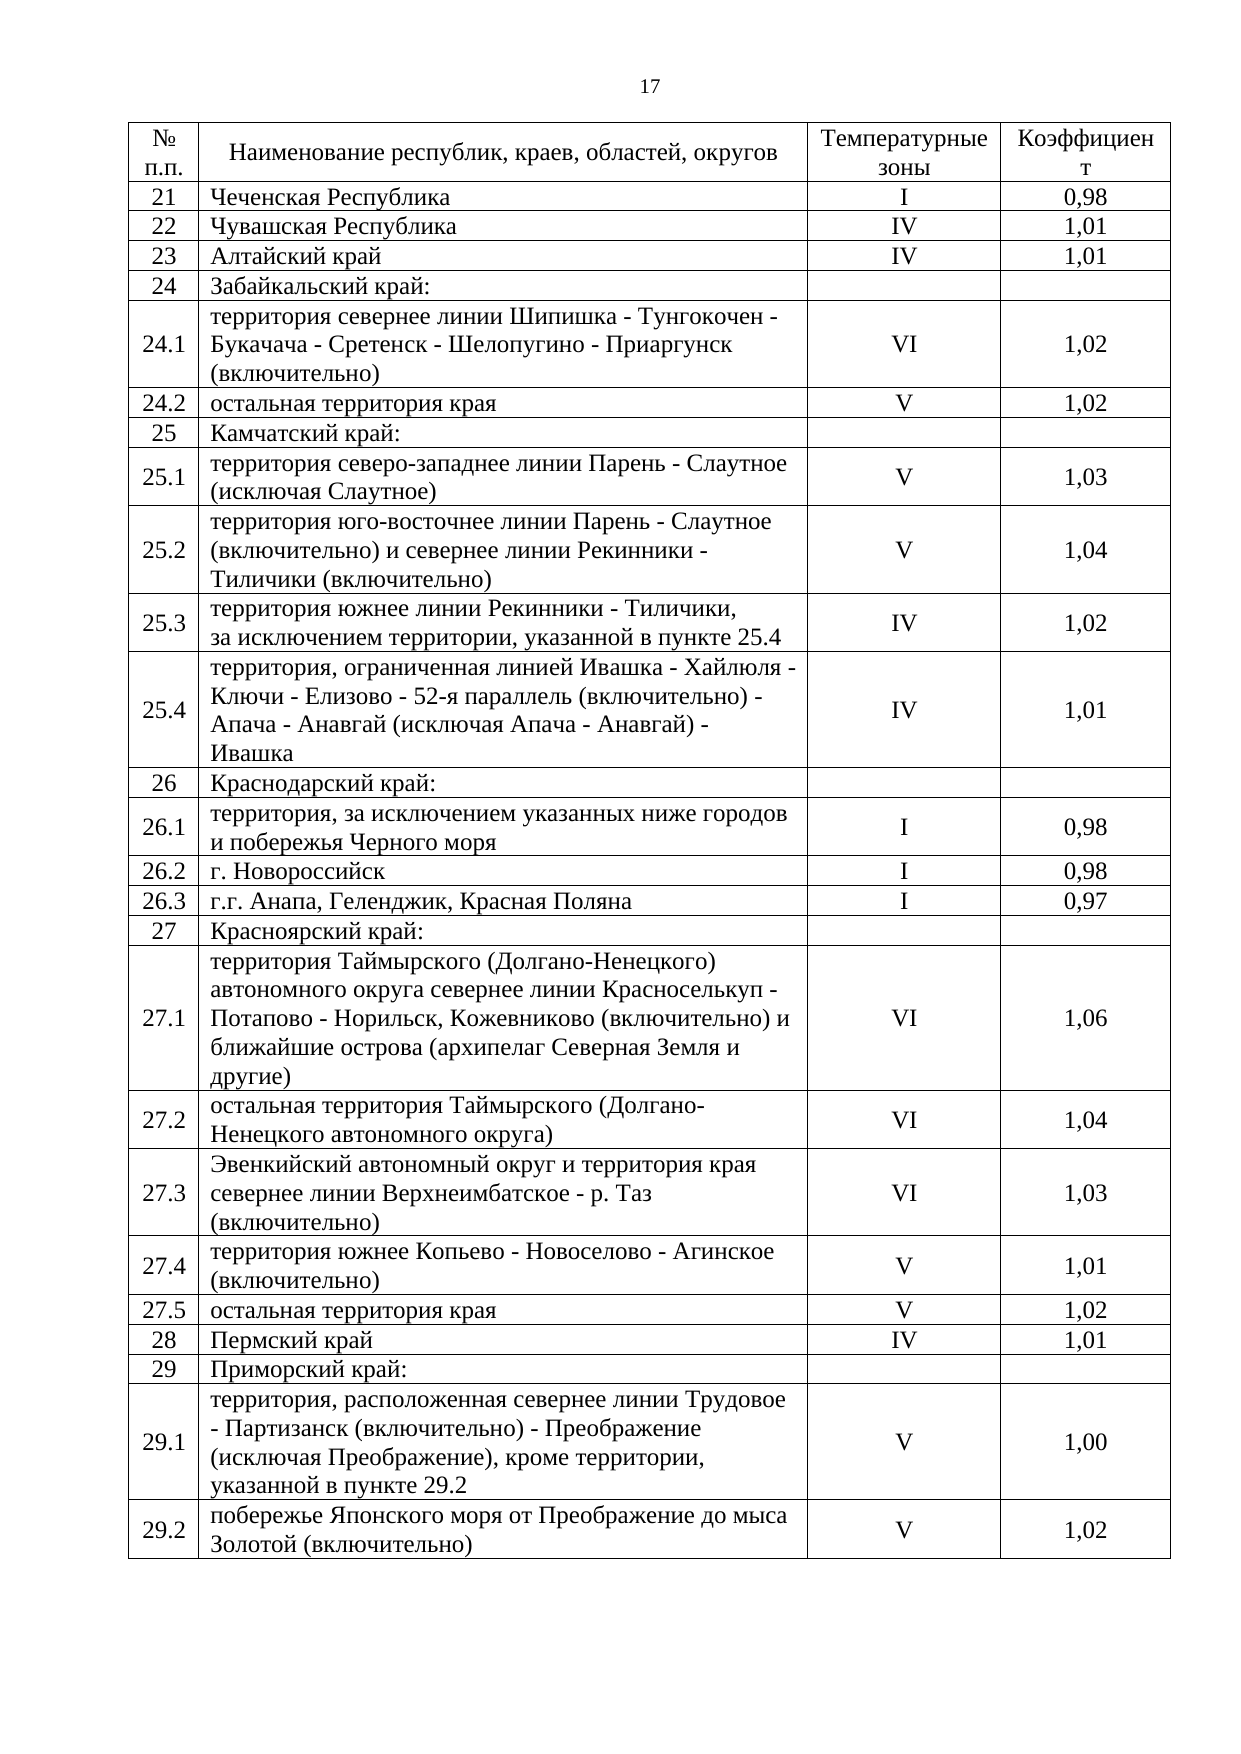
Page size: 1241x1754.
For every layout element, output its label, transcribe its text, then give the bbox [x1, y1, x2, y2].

table_cell 27.1 [129, 946, 198, 1089]
table_cell IV [808, 241, 1000, 270]
table_cell г.г. Анапа, Геленджик, Красная Поляна [199, 886, 807, 915]
table_cell [808, 916, 1000, 945]
table_cell 25.1 [129, 448, 198, 505]
table_cell 0,97 [1001, 886, 1170, 915]
table_cell Забайкальский край: [199, 271, 807, 300]
table_cell 26.3 [129, 886, 198, 915]
table_cell V [808, 1384, 1000, 1499]
table_cell 23 [129, 241, 198, 270]
table_cell 29 [129, 1355, 198, 1383]
table_cell 25.2 [129, 506, 198, 592]
table_cell 1,03 [1001, 1149, 1170, 1235]
table_cell V [808, 1236, 1000, 1294]
table_cell 1,02 [1001, 1295, 1170, 1324]
table_cell 1,01 [1001, 241, 1170, 270]
table_cell остальная территория края [199, 1295, 807, 1324]
table_cell 1,01 [1001, 1236, 1170, 1294]
table_cell 1,01 [1001, 652, 1170, 767]
table_cell VI [808, 1149, 1000, 1235]
table_header № п.п. [129, 123, 198, 181]
table_cell 1,02 [1001, 594, 1170, 651]
table_cell 1,01 [1001, 211, 1170, 240]
table_cell Пермский край [199, 1325, 807, 1353]
table_cell V [808, 1500, 1000, 1558]
table_cell побережье Японского моря от Преображение до мыса Золотой (включительно) [199, 1500, 807, 1558]
table_cell V [808, 388, 1000, 417]
table_cell остальная территория Таймырского (Долгано-Ненецкого автономного округа) [199, 1091, 807, 1148]
table_cell Эвенкийский автономный округ и территория края севернее линии Верхнеимбатское - р. Таз (включительно) [199, 1149, 807, 1235]
table_cell 0,98 [1001, 798, 1170, 855]
table_cell 1,02 [1001, 301, 1170, 387]
table_cell 0,98 [1001, 856, 1170, 885]
table_cell [808, 271, 1000, 300]
table_cell 27.4 [129, 1236, 198, 1294]
table_cell 1,06 [1001, 946, 1170, 1089]
table_cell 1,02 [1001, 388, 1170, 417]
table_cell г. Новороссийск [199, 856, 807, 885]
table_cell 1,04 [1001, 506, 1170, 592]
table_cell VI [808, 301, 1000, 387]
table_cell 1,00 [1001, 1384, 1170, 1499]
table_cell территория, за исключением указанных ниже городов и побережья Черного моря [199, 798, 807, 855]
table_cell 26 [129, 768, 198, 797]
table_cell 27 [129, 916, 198, 945]
table_cell 1,03 [1001, 448, 1170, 505]
table_cell V [808, 506, 1000, 592]
table_cell [808, 1355, 1000, 1383]
table_cell [1001, 271, 1170, 300]
table_header Коэффициент [1001, 123, 1170, 181]
table_cell [1001, 916, 1170, 945]
table_cell Чеченская Республика [199, 182, 807, 210]
table_cell территория южнее линии Рекинники - Тиличики, за исключением территории, указанной в пункте 25.4 [199, 594, 807, 651]
table_cell [808, 768, 1000, 797]
table_cell IV [808, 594, 1000, 651]
table_cell IV [808, 652, 1000, 767]
table_cell 1,04 [1001, 1091, 1170, 1148]
table_cell территория юго-восточнее линии Парень - Слаутное (включительно) и севернее линии Рекинники - Тиличики (включительно) [199, 506, 807, 592]
table_cell 27.5 [129, 1295, 198, 1324]
table_cell 1,02 [1001, 1500, 1170, 1558]
table_cell остальная территория края [199, 388, 807, 417]
table_cell IV [808, 1325, 1000, 1353]
table_cell 21 [129, 182, 198, 210]
table_cell территория Таймырского (Долгано-Ненецкого) автономного округа севернее линии Красноселькуп - Потапово - Норильск, Кожевниково (включительно) и ближайшие острова (архипелаг Северная Земля и другие) [199, 946, 807, 1089]
table_cell IV [808, 211, 1000, 240]
table_cell 24.2 [129, 388, 198, 417]
table_cell территория севернее линии Шипишка - Тунгокочен - Букачача - Сретенск - Шелопугино - Приаргунск (включительно) [199, 301, 807, 387]
table_cell Камчатский край: [199, 418, 807, 447]
table_cell I [808, 798, 1000, 855]
table_cell V [808, 1295, 1000, 1324]
table_cell 1,01 [1001, 1325, 1170, 1353]
table_cell 26.2 [129, 856, 198, 885]
table_cell территория северо-западнее линии Парень - Слаутное (исключая Слаутное) [199, 448, 807, 505]
table_cell VI [808, 1091, 1000, 1148]
table_cell [1001, 1355, 1170, 1383]
table_cell 25.4 [129, 652, 198, 767]
table_cell [1001, 768, 1170, 797]
table_cell I [808, 182, 1000, 210]
table_cell [808, 418, 1000, 447]
table_cell Алтайский край [199, 241, 807, 270]
table_cell Чувашская Республика [199, 211, 807, 240]
table_cell 29.2 [129, 1500, 198, 1558]
table_cell территория южнее Копьево - Новоселово - Агинское (включительно) [199, 1236, 807, 1294]
table_cell 29.1 [129, 1384, 198, 1499]
table_cell Красноярский край: [199, 916, 807, 945]
table_cell территория, ограниченная линией Ивашка - Хайлюля - Ключи - Елизово - 52-я параллель (включительно) - Апача - Анавгай (исключая Апача - Анавгай) - Ивашка [199, 652, 807, 767]
table_cell I [808, 886, 1000, 915]
table_cell 25 [129, 418, 198, 447]
table_cell 25.3 [129, 594, 198, 651]
table_cell 24.1 [129, 301, 198, 387]
table_cell 26.1 [129, 798, 198, 855]
table_cell 0,98 [1001, 182, 1170, 210]
table_cell Краснодарский край: [199, 768, 807, 797]
table_cell I [808, 856, 1000, 885]
table_header Температурные зоны [808, 123, 1000, 181]
table_cell 28 [129, 1325, 198, 1353]
table_header Наименование республик, краев, областей, округов [199, 123, 807, 181]
table_cell 22 [129, 211, 198, 240]
table_cell 24 [129, 271, 198, 300]
table_cell территория, расположенная севернее линии Трудовое - Партизанск (включительно) - Преображение (исключая Преображение), кроме территории, указанной в пункте 29.2 [199, 1384, 807, 1499]
table_cell [1001, 418, 1170, 447]
table_cell Приморский край: [199, 1355, 807, 1383]
table_cell 27.2 [129, 1091, 198, 1148]
table_cell 27.3 [129, 1149, 198, 1235]
table_cell VI [808, 946, 1000, 1089]
table_cell V [808, 448, 1000, 505]
